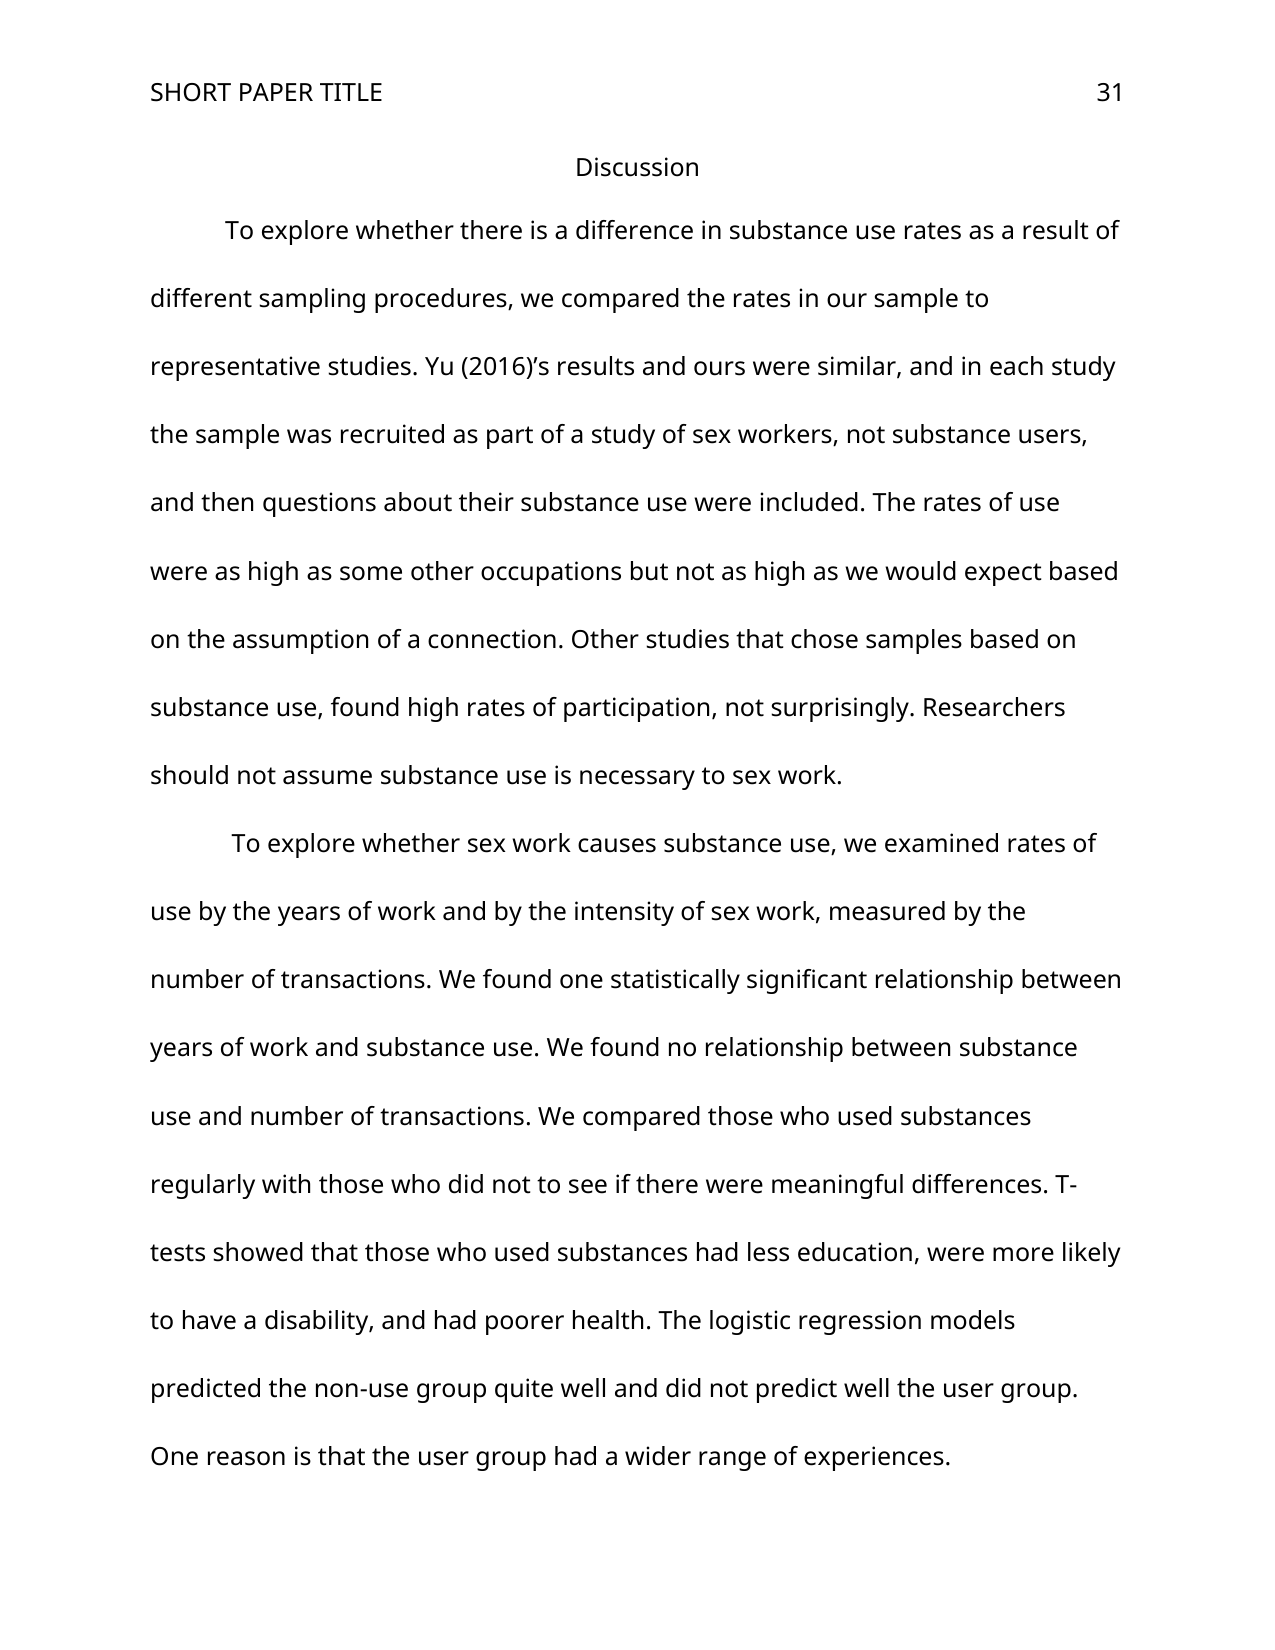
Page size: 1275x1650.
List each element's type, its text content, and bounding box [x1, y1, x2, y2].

text To explore whether sex work causes substance use, we examined rates of use by the years of work and by the intensity of sex work, measured by the number of transactions. We found one statistically significant relationship between years of work and substance use. We found no relationship between substance use and number of transactions. We compared those who used substances regularly with those who did not to see if there were meaningful differences. T-tests showed that those who used substances had less education, were more likely to have a disability, and had poorer health. The logistic regression models predicted the non-use group quite well and did not predict well the user group. One reason is that the user group had a wider range of experiences. [150, 826, 1125, 1473]
text Discussion [150, 150, 1125, 184]
text To explore whether there is a difference in substance use rates as a result of different sampling procedures, we compared the rates in our sample to representative studies. Yu (2016)’s results and ours were similar, and in each study the sample was recruited as part of a study of sex workers, not substance users, and then questions about their substance use were included. The rates of use were as high as some other occupations but not as high as we would expect based on the assumption of a connection. Other studies that chose samples based on substance use, found high rates of participation, not surprisingly. Researchers should not assume substance use is necessary to sex work. [150, 212, 1125, 792]
